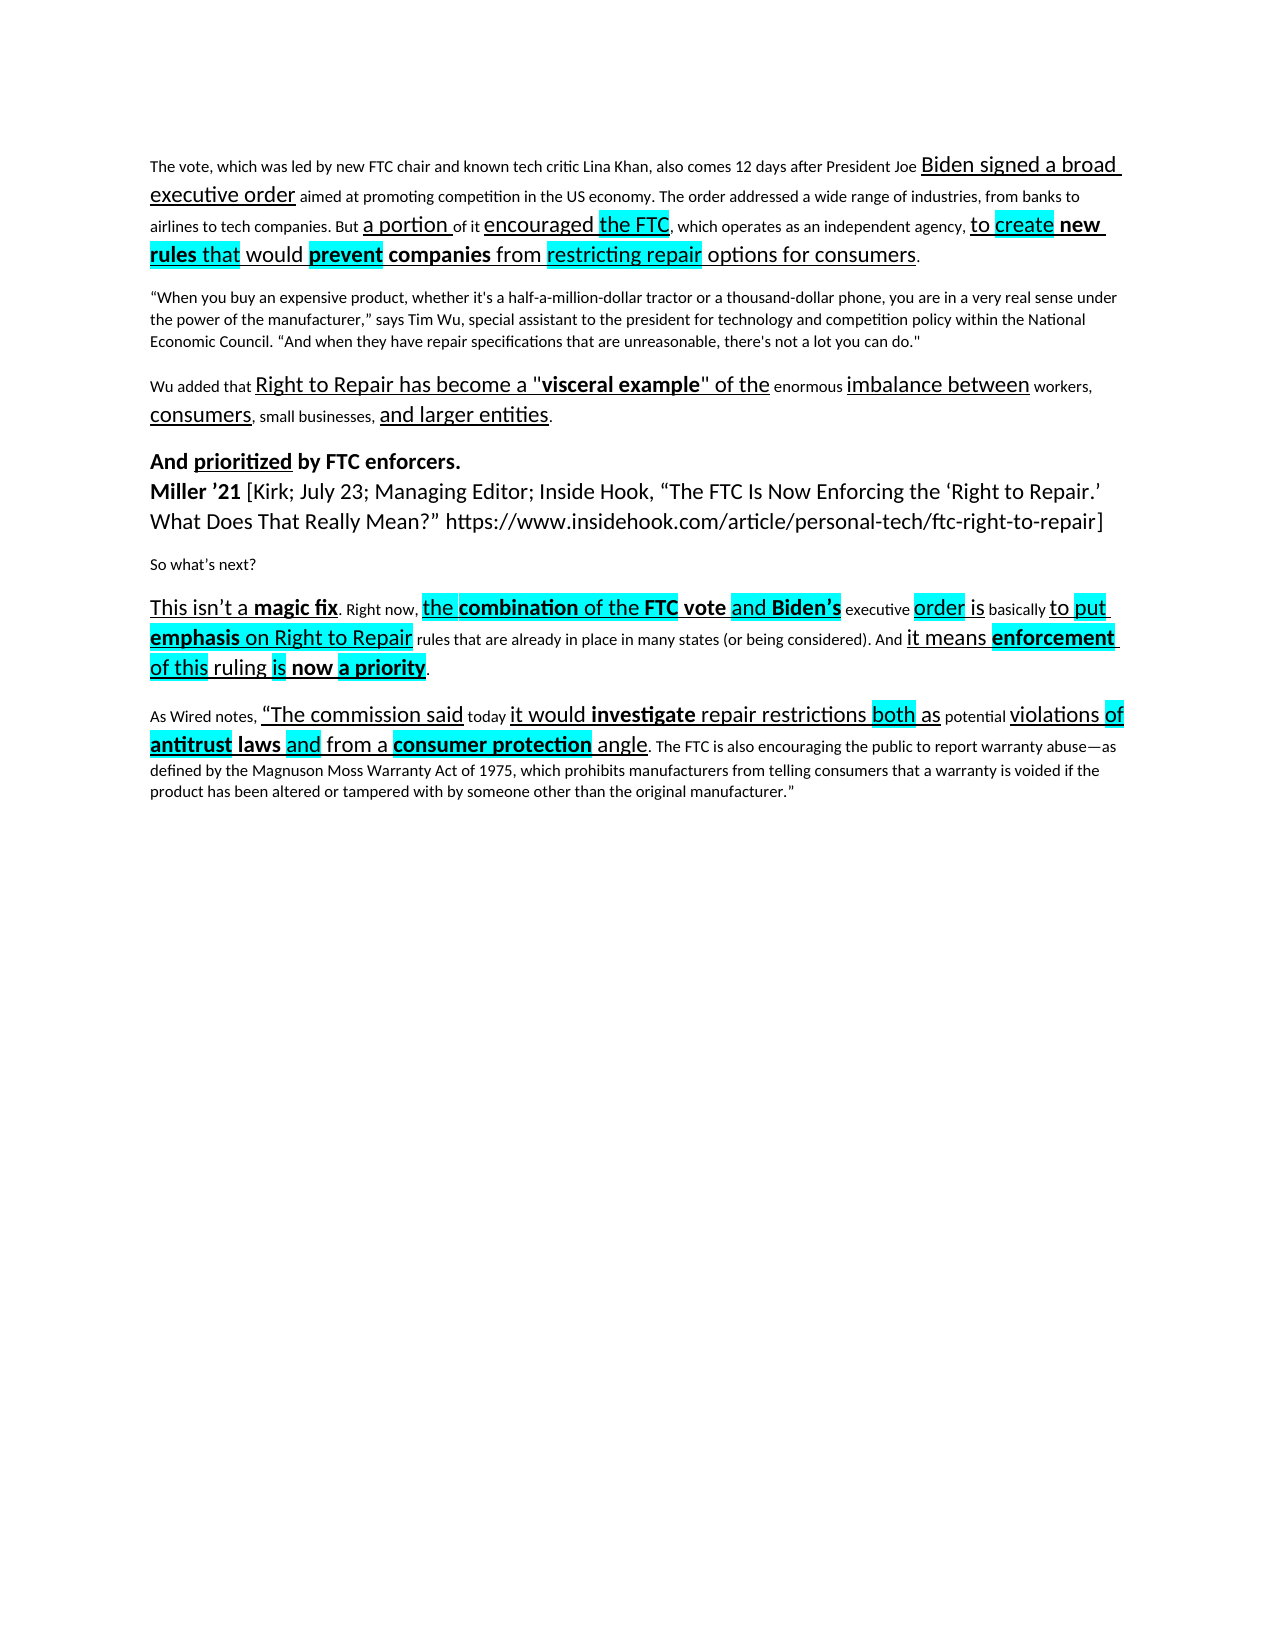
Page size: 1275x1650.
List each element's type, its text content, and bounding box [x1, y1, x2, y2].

text As Wired notes, “The commission said today it would investigate repair restrictions both as potential violations of antitrust laws and from a consumer protection angle. The FTC is also encouraging the public to report warranty abuse—as defined by the Magnuson Moss Warranty Act of 1975, which prohibits manufacturers from telling consumers that a warranty is voided if the product has been altered or tampered with by someone other than the original manufacturer.” [150, 700, 1125, 802]
text So what’s next? [150, 554, 1125, 574]
text The vote, which was led by new FTC chair and known tech critic Lina Khan, also comes 12 days after President Joe Biden signed a broad executive order aimed at promoting competition in the US economy. The order addressed a wide range of industries, from banks to airlines to tech companies. But a portion of it encouraged the FTC, which operates as an independent agency, to create new rules that would prevent companies from restricting repair options for consumers. [150, 150, 1125, 269]
text “When you buy an expensive product, whether it's a half-a-million-dollar tractor or a thousand-dollar phone, you are in a very real sense under the power of the manufacturer,” says Tim Wu, special assistant to the president for technology and competition policy within the National Economic Council. “And when they have repair specifications that are unreasonable, there's not a lot you can do." [150, 287, 1125, 352]
text This isn’t a magic fix. Right now, the combination of the FTC vote and Biden’s executive order is basically to put emphasis on Right to Repair rules that are already in place in many states (or being considered). And it means enforcement of this ruling is now a priority. [150, 593, 1125, 681]
subtitle And prioritized by FTC enforcers. [150, 447, 1125, 475]
text Miller ’21 [Kirk; July 23; Managing Editor; Inside Hook, “The FTC Is Now Enforcing the ‘Right to Repair.’ What Does That Really Mean?” https://www.insidehook.com/article/personal-tech/ftc-right-to-repair] [150, 477, 1125, 535]
text Wu added that Right to Repair has become a "visceral example" of the enormous imbalance between workers, consumers, small businesses, and larger entities. [150, 370, 1125, 428]
